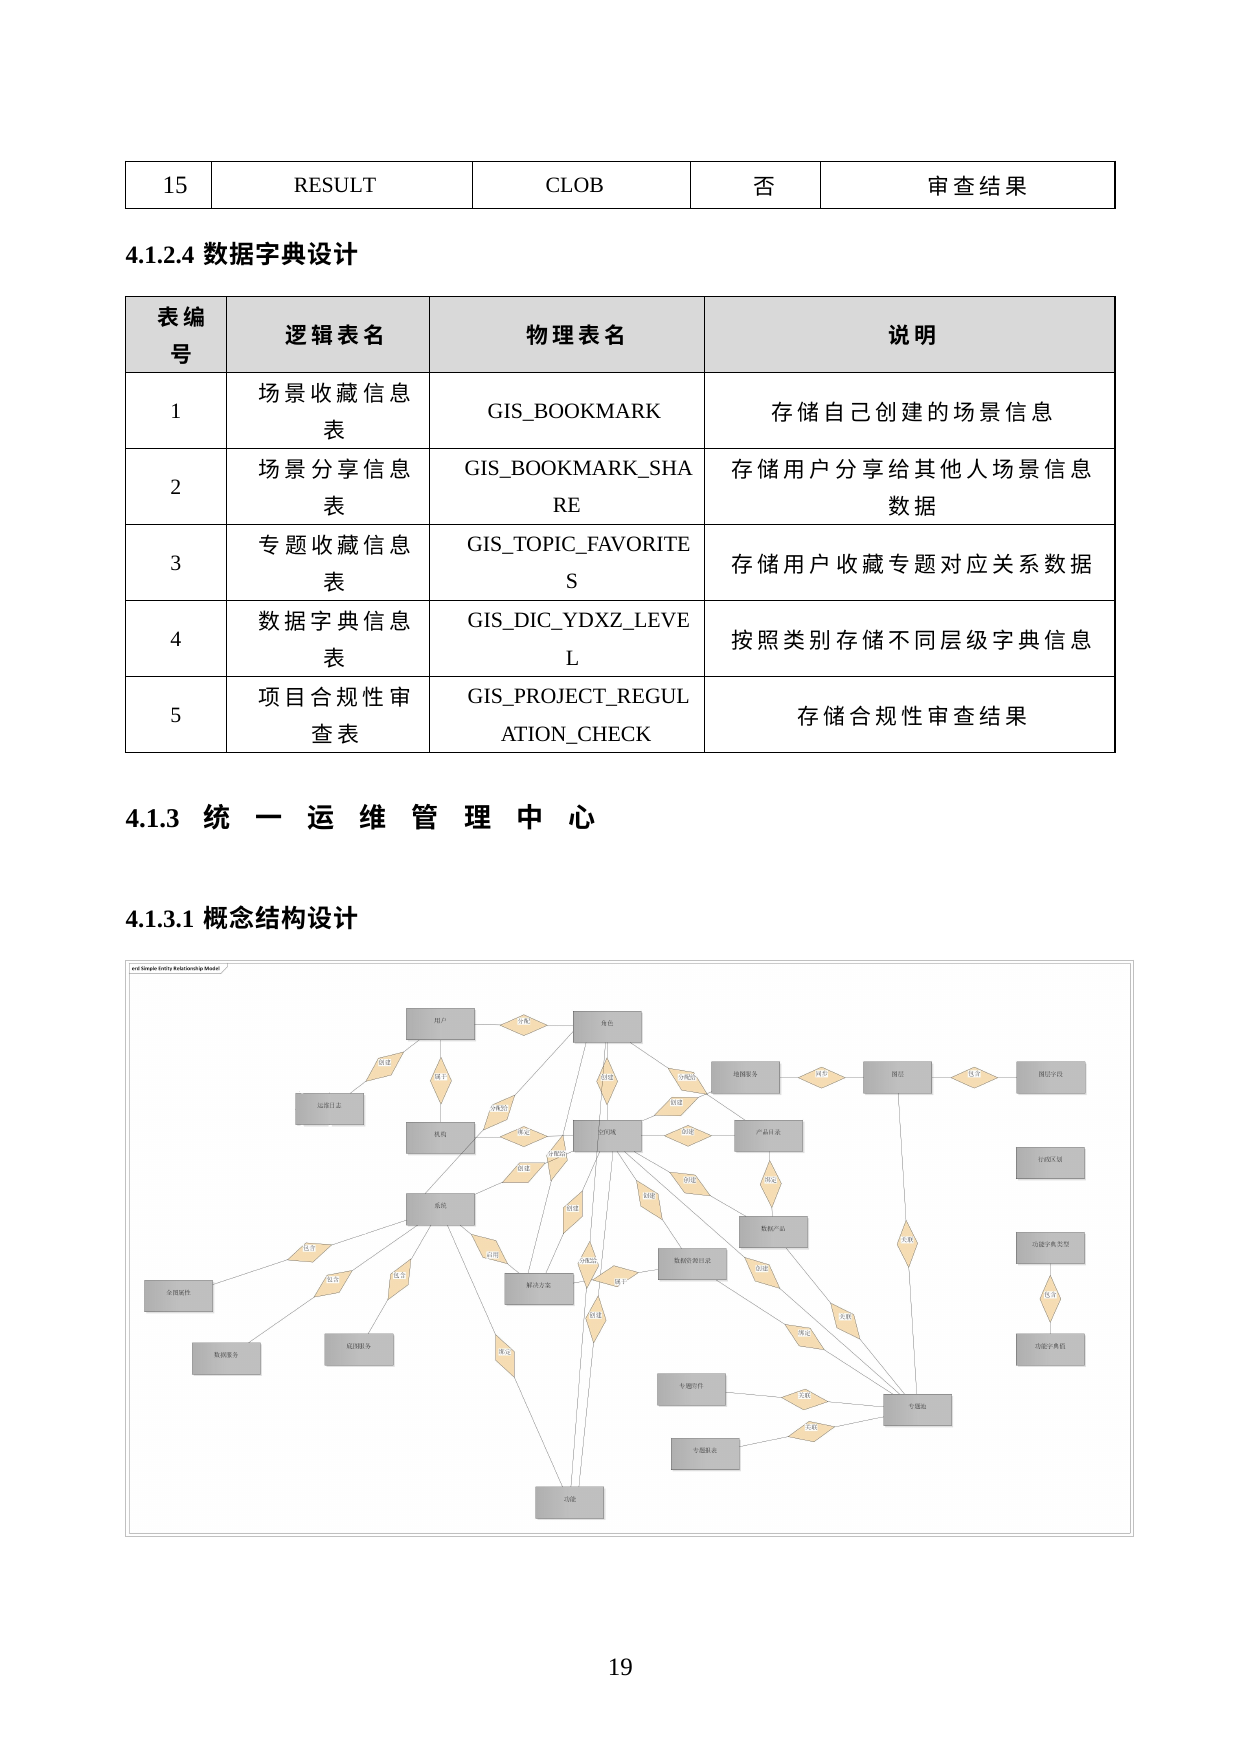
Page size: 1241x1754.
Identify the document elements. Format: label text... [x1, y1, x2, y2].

table_cell 否 [691, 162, 820, 208]
subtitle 概念结构设计 [125, 898, 1115, 935]
table_cell 按照类别存储不同层级字典信息 [705, 601, 1114, 676]
table_cell 场景分享信息表 [227, 449, 429, 524]
subtitle 数据字典设计 [125, 234, 1115, 271]
table_header 逻辑表名 [227, 297, 429, 372]
table_cell CLOB [473, 162, 690, 208]
subtitle 统一运维管理中心 [125, 778, 1115, 853]
table_cell GIS_DIC_YDXZ_LEVEL [430, 601, 704, 676]
table_cell 5 [126, 677, 226, 752]
table_cell 审查结果 [821, 162, 1114, 208]
table_cell 存储合规性审查结果 [705, 677, 1114, 752]
table_cell 15 [126, 162, 211, 208]
picture [126, 961, 1133, 1536]
table_cell GIS_BOOKMARK_SHARE [430, 449, 704, 524]
table_header 表编号 [126, 297, 226, 372]
table_cell GIS_TOPIC_FAVORITES [430, 525, 704, 600]
table_cell 数据字典信息表 [227, 601, 429, 676]
table_cell 专题收藏信息表 [227, 525, 429, 600]
table_header 说明 [705, 297, 1114, 372]
table_cell 1 [126, 373, 226, 448]
table_cell 存储用户分享给其他人场景信息数据 [705, 449, 1114, 524]
table_cell 项目合规性审查表 [227, 677, 429, 752]
table_cell 存储用户收藏专题对应关系数据 [705, 525, 1114, 600]
table_cell 4 [126, 601, 226, 676]
table_cell RESULT [212, 162, 472, 208]
table_cell GIS_PROJECT_REGULATION_CHECK [430, 677, 704, 752]
table_cell 存储自己创建的场景信息 [705, 373, 1114, 448]
table_cell 场景收藏信息表 [227, 373, 429, 448]
table_header 物理表名 [430, 297, 704, 372]
table_cell 2 [126, 449, 226, 524]
table_cell GIS_BOOKMARK [430, 373, 704, 448]
table_cell 3 [126, 525, 226, 600]
